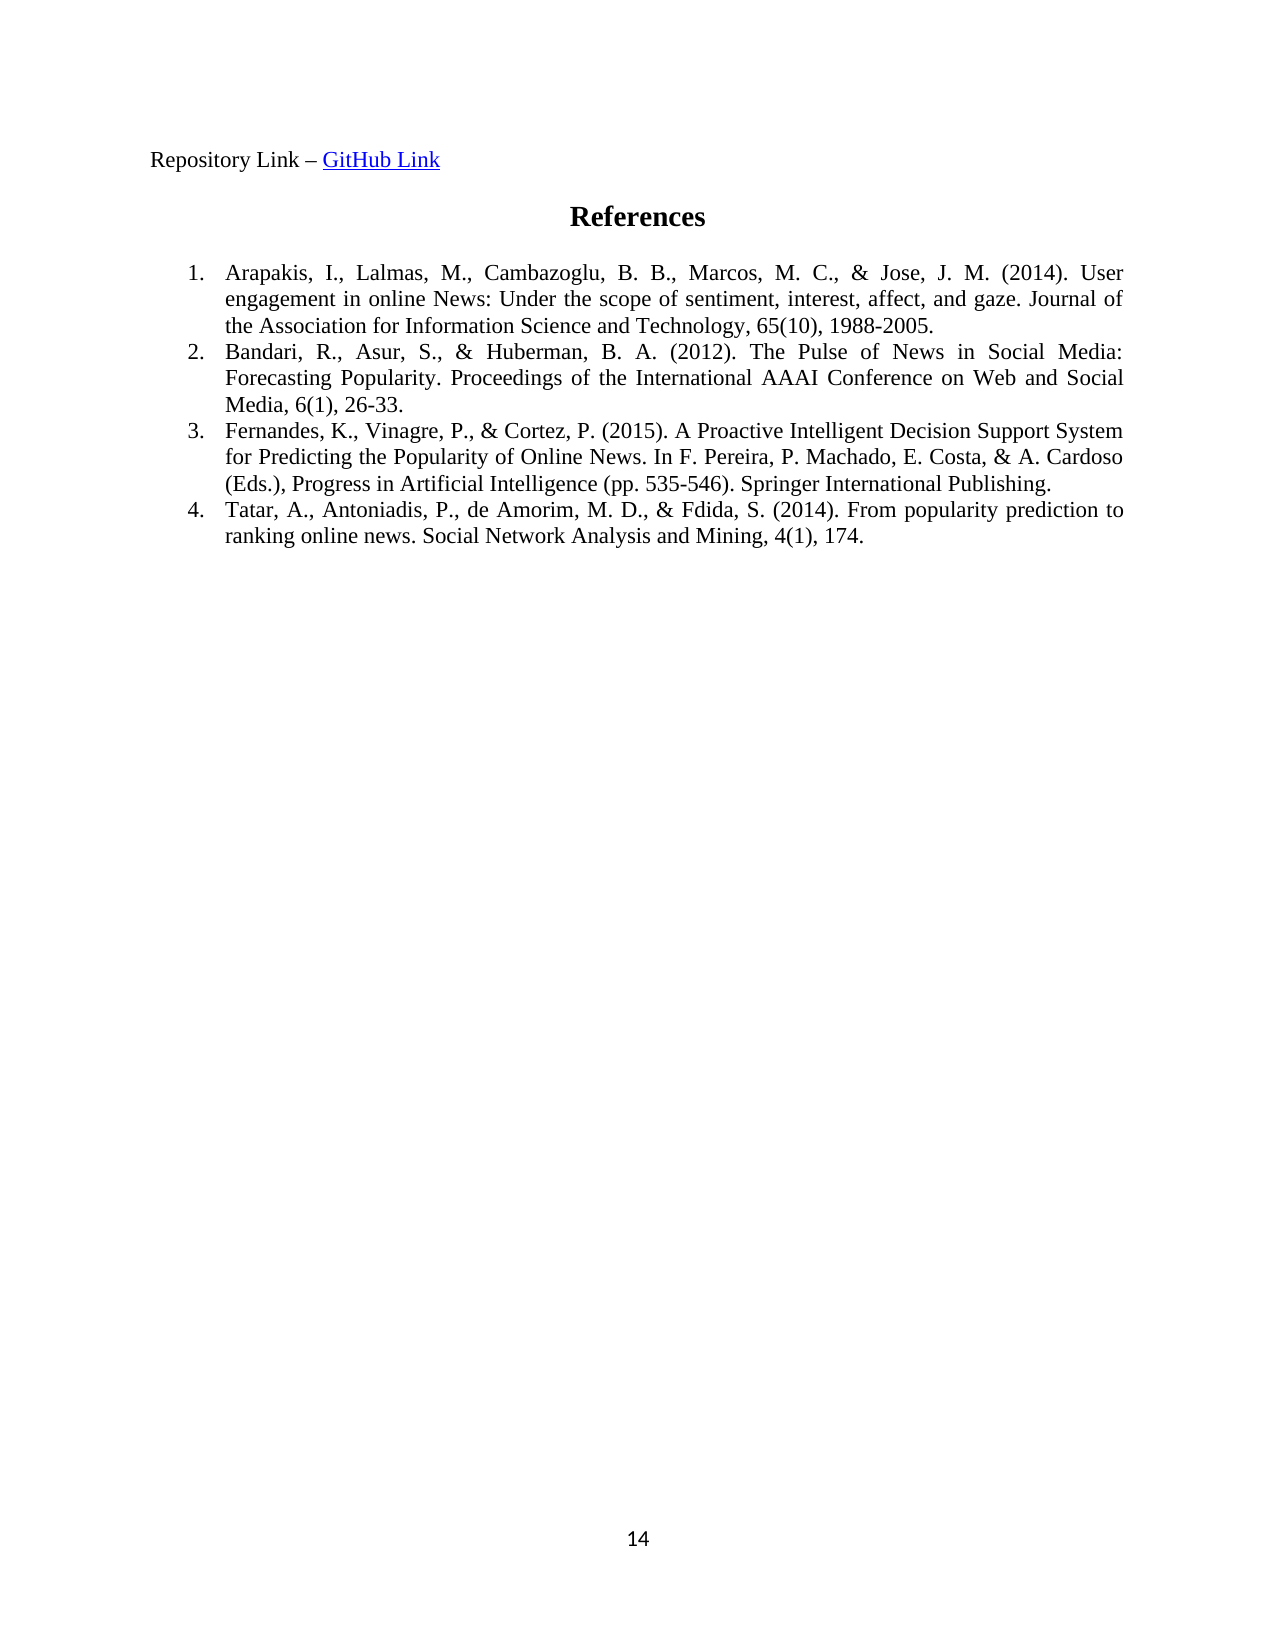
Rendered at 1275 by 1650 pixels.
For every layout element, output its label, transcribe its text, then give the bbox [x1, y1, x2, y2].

list Fernandes, K., Vinagre, P., & Cortez, P. (2015). A Proactive Intelligent Decision Support System for Predicting the Popularity of Online News. In F. Pereira, P. Machado, E. Costa, & A. Cardoso (Eds.), Progress in Artificial Intelligence (pp. 535-546). Springer International Publishing. [187, 417, 1125, 496]
list Tatar, A., Antoniadis, P., de Amorim, M. D., & Fdida, S. (2014). From popularity prediction to ranking online news. Social Network Analysis and Mining, 4(1), 174. [187, 496, 1125, 549]
list Bandari, R., Asur, S., & Huberman, B. A. (2012). The Pulse of News in Social Media: Forecasting Popularity. Proceedings of the International AAAI Conference on Web and Social Media, 6(1), 26-33. [187, 338, 1125, 417]
list Arapakis, I., Lalmas, M., Cambazoglu, B. B., Marcos, M. C., & Jose, J. M. (2014). User engagement in online News: Under the scope of sentiment, interest, affect, and gaze. Journal of the Association for Information Science and Technology, 65(10), 1988-2005. [187, 259, 1125, 338]
text References [150, 199, 1125, 233]
text Repository Link – GitHub Link [150, 146, 1125, 173]
